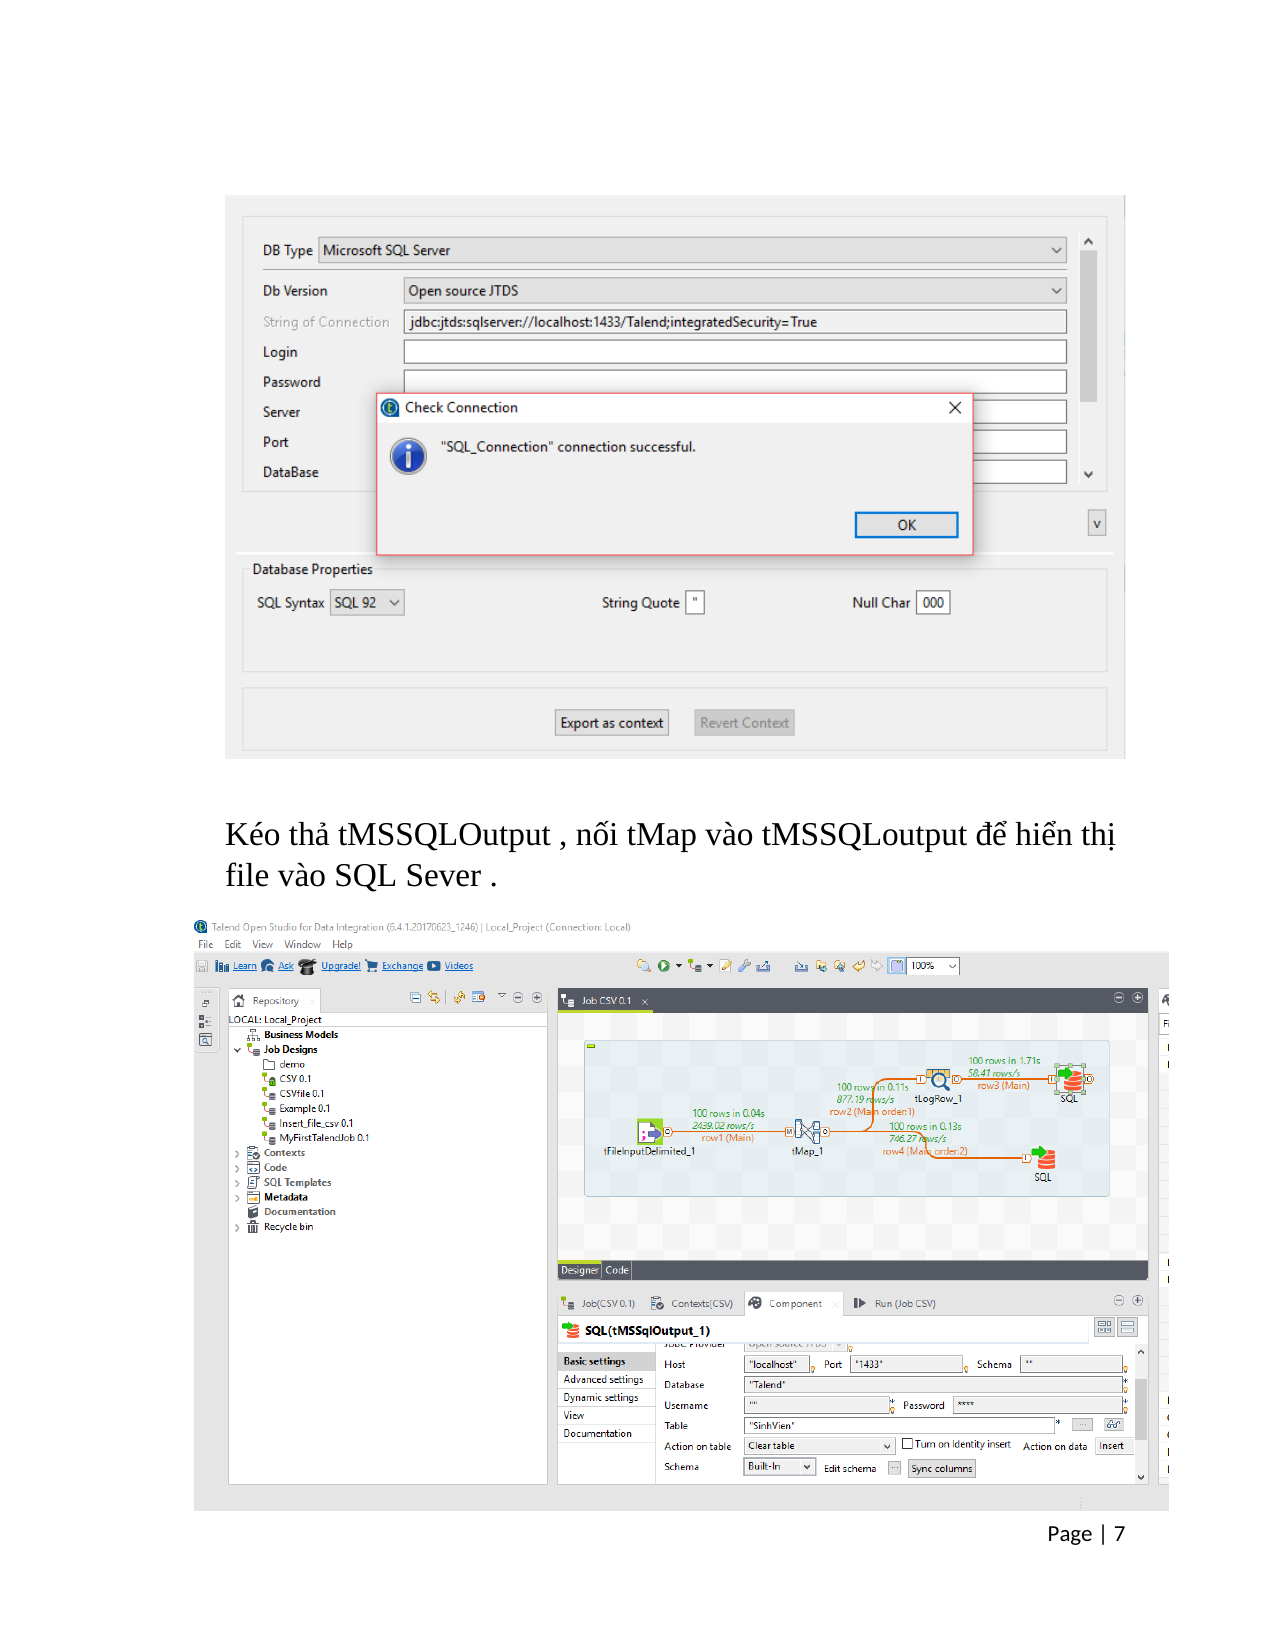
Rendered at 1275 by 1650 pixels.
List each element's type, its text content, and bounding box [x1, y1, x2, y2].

picture [225, 195, 1125, 759]
picture [193, 917, 1169, 1511]
text Kéo thả tMSSQLOutput , nối tMap vào tMSSQLoutput để hiển thị file vào SQL Sever . [225, 814, 1125, 894]
